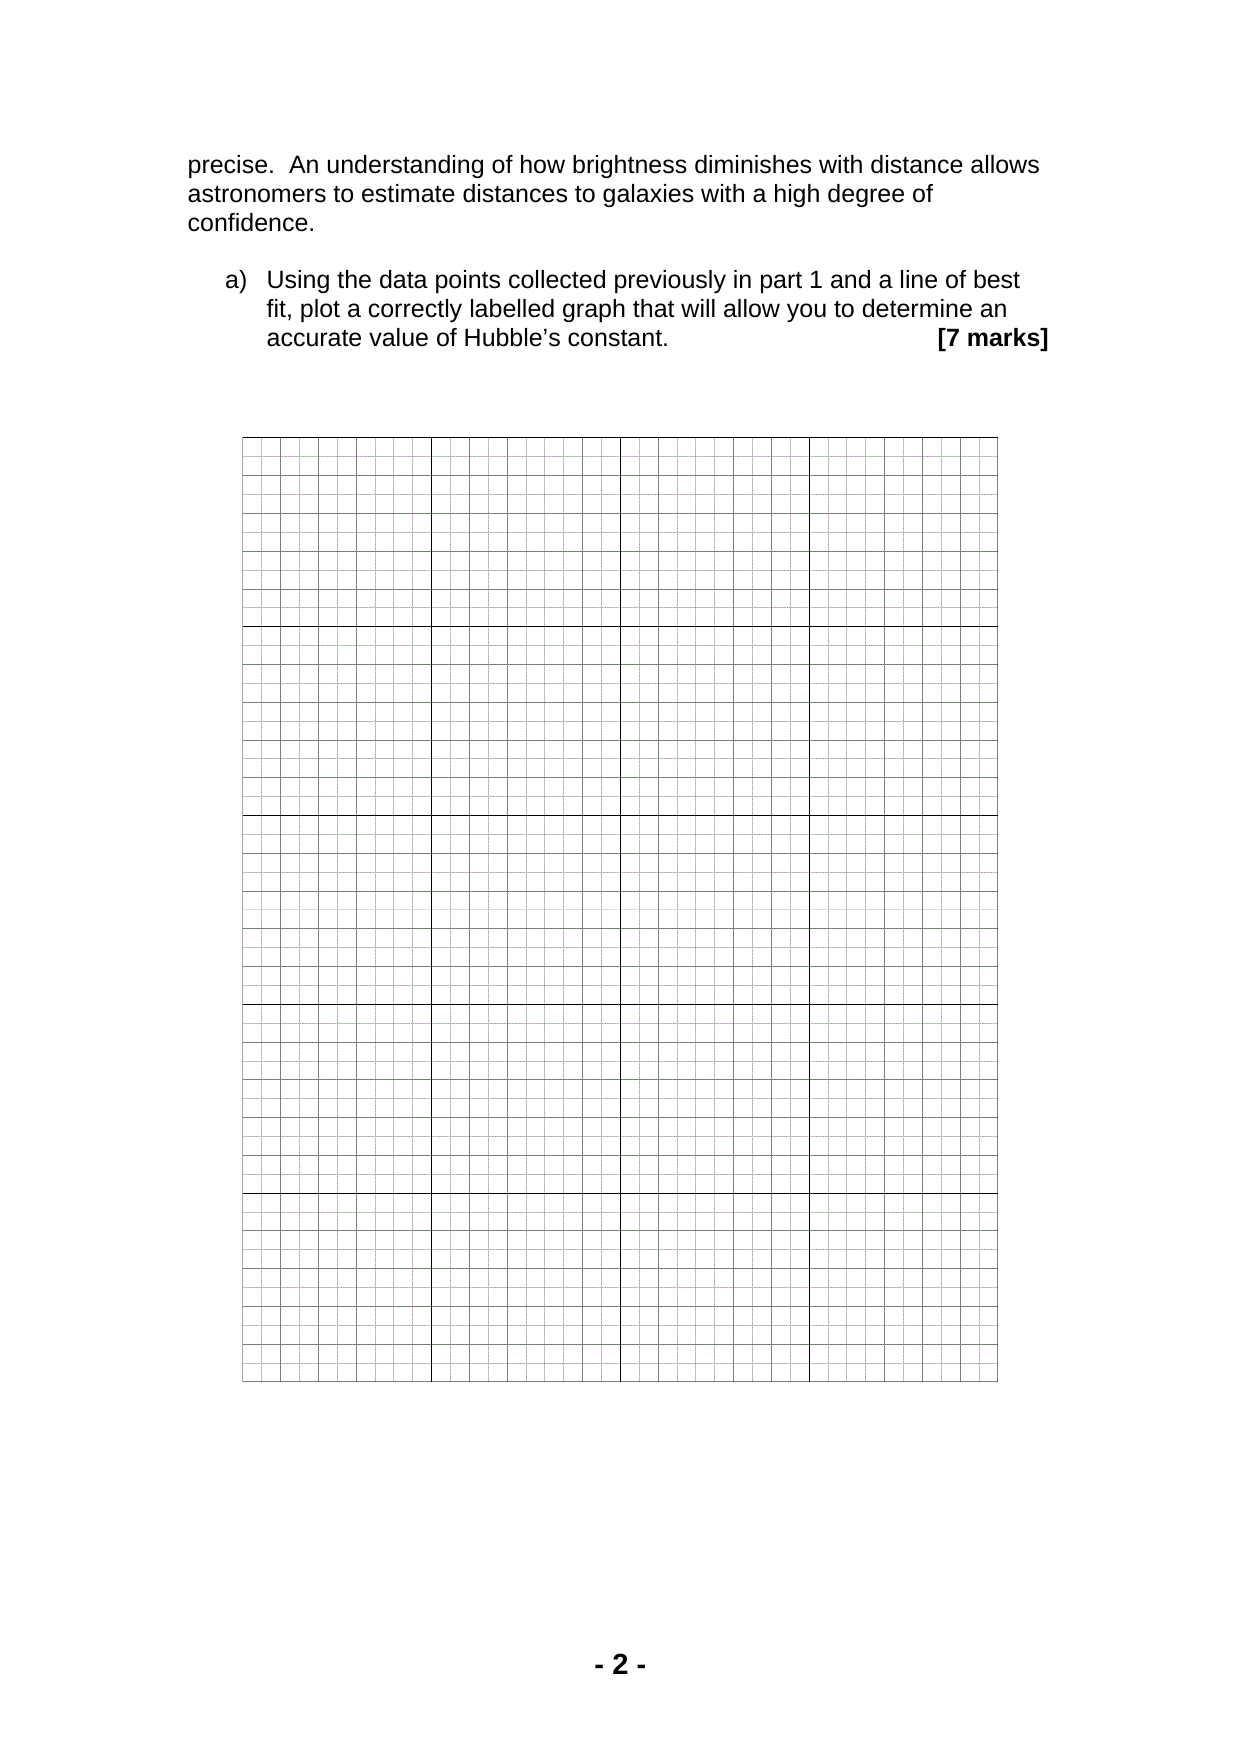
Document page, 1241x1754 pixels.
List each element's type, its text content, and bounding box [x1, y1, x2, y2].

table_header [188, 409, 1053, 1410]
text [187, 150, 1053, 236]
list Using the data points collected previously in part 1 and a line of best fit, plot a correctly labelled graph that will allow you to determine an accurate value of Hubble’s constant. [7 marks] [225, 265, 1053, 351]
picture [242, 437, 998, 1382]
